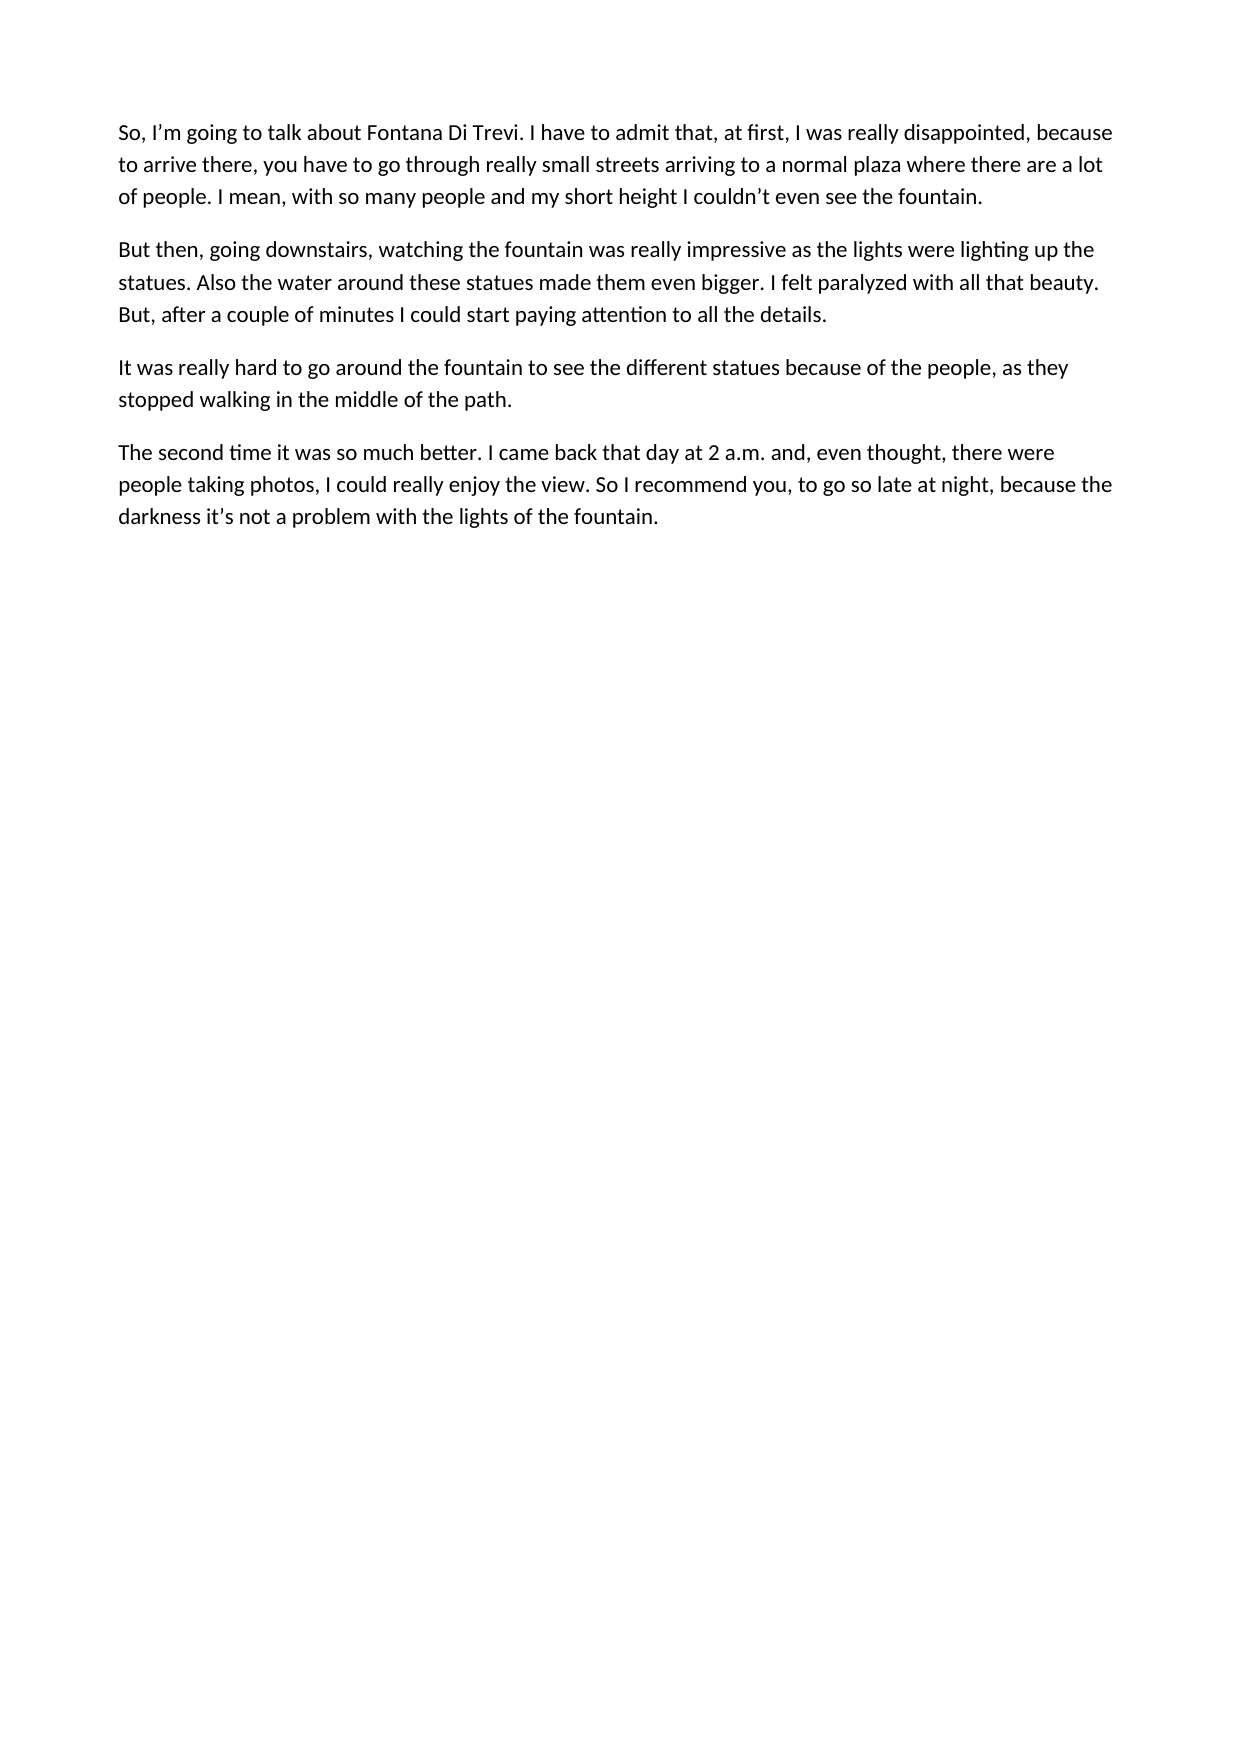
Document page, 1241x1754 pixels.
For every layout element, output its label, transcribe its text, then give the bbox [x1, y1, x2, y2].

text It was really hard to go around the fountain to see the different statues because of the people, as they stopped walking in the middle of the path. [118, 353, 1122, 413]
text But then, going downstairs, watching the fountain was really impressive as the lights were lighting up the statues. Also the water around these statues made them even bigger. I felt paralyzed with all that beauty. But, after a couple of minutes I could start paying attention to all the details. [118, 236, 1122, 328]
text So, I’m going to talk about Fontana Di Trevi. I have to admit that, at first, I was really disappointed, because to arrive there, you have to go through really small streets arriving to a normal plaza where there are a lot of people. I mean, with so many people and my short height I couldn’t even see the fountain. [118, 118, 1122, 211]
text The second time it was so much better. I came back that day at 2 a.m. and, even thought, there were people taking photos, I could really enjoy the view. So I recommend you, to go so late at night, because the darkness it’s not a problem with the lights of the fountain. [118, 438, 1122, 531]
